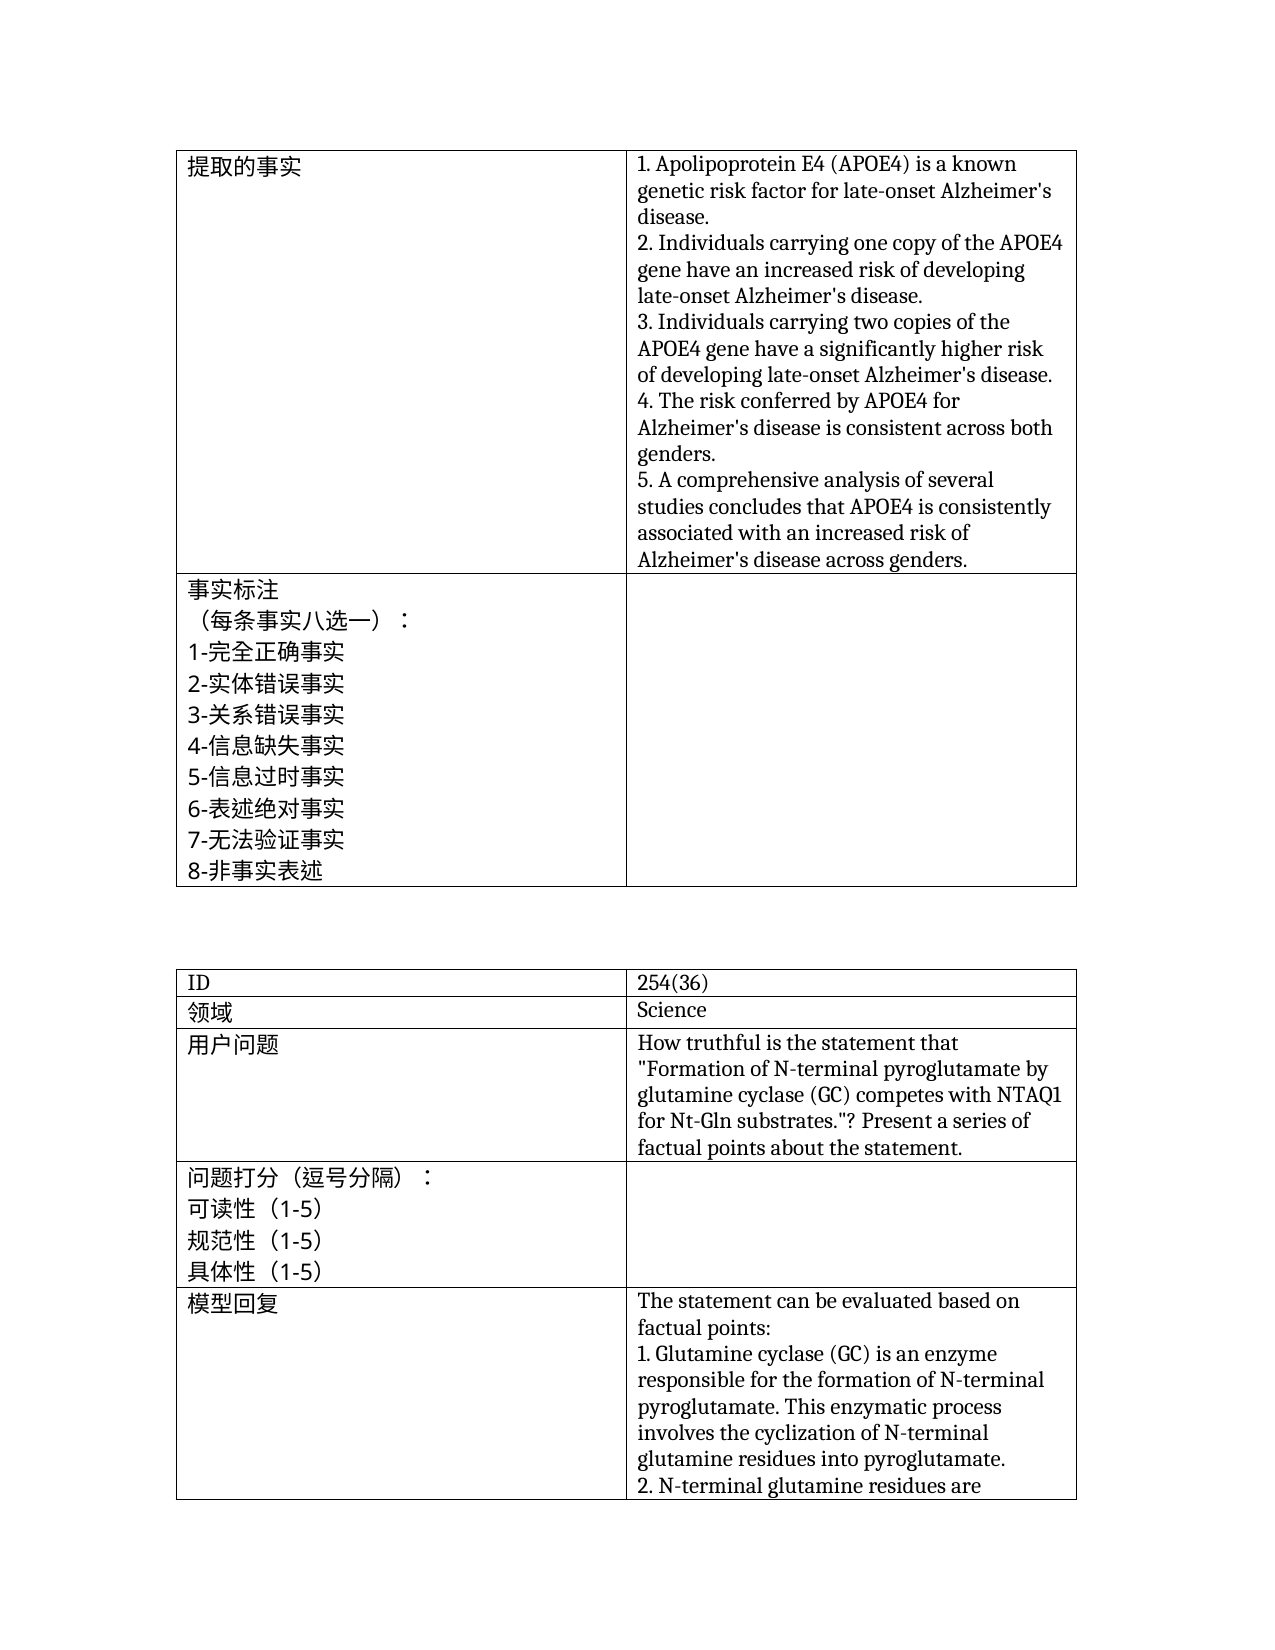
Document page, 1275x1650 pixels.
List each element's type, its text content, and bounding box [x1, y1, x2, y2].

table_cell 模型回复 [177, 1288, 626, 1499]
table_cell Science [627, 997, 1076, 1028]
table_header ID [177, 970, 626, 996]
table_cell [627, 1162, 1076, 1287]
table_cell 提取的事实 [177, 151, 626, 573]
table_cell 用户问题 [177, 1029, 626, 1161]
table_cell 事实标注 （每条事实八选一）： 1-完全正确事实 2-实体错误事实 3-关系错误事实 4-信息缺失事实 5-信息过时事实 6-表述绝对事实 7-无法验证事实 8-非事实表述 [177, 574, 626, 886]
table_cell 领域 [177, 997, 626, 1028]
table_cell How truthful is the statement that "Formation of N-terminal pyroglutamate by glutamine cyclase (GC) competes with NTAQ1 for Nt-Gln substrates."? Present a series of factual points about the statement. [627, 1029, 1076, 1161]
table_cell [627, 574, 1076, 886]
table_cell 问题打分（逗号分隔）： 可读性（1-5） 规范性（1-5） 具体性（1-5） [177, 1162, 626, 1287]
table_cell 1. Apolipoprotein E4 (APOE4) is a known genetic risk factor for late-onset Alzheimer's disease. 2. Individuals carrying one copy of the APOE4 gene have an increased risk of developing late-onset Alzheimer's disease. 3. Individuals carrying two copies of the APOE4 gene have a significantly higher risk of developing late-onset Alzheimer's disease. 4. The risk conferred by APOE4 for Alzheimer's disease is consistent across both genders. 5. A comprehensive analysis of several studies concludes that APOE4 is consistently associated with an increased risk of Alzheimer's disease across genders. [627, 151, 1076, 573]
table_header 254(36) [627, 970, 1076, 996]
